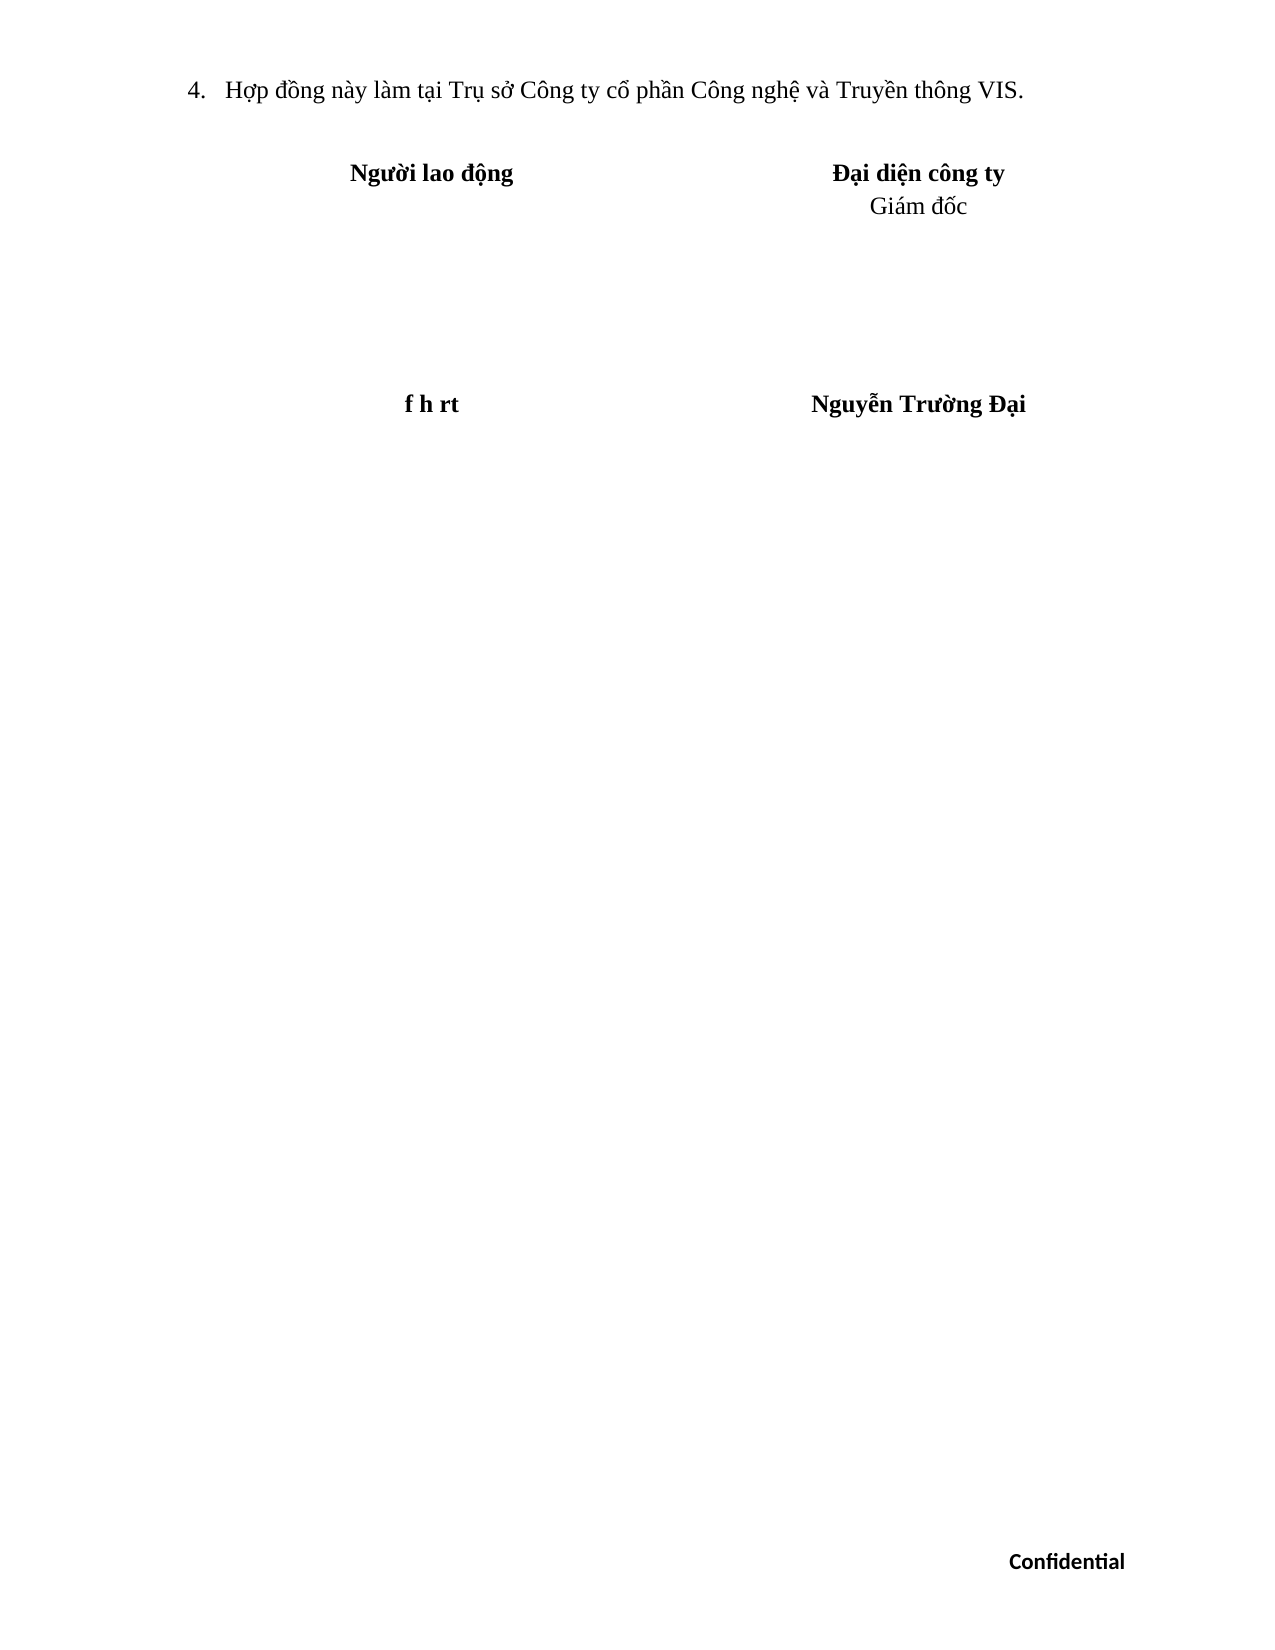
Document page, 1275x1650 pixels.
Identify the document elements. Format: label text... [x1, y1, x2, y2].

list Hợp đồng này làm tại Trụ sở Công ty cổ phần Công nghệ và Truyền thông VIS. [187, 75, 1200, 104]
table_header Người lao động f h rt [188, 158, 675, 421]
table_header Đại diện công ty Giám đốc Nguyễn Trường Đại [675, 158, 1162, 421]
